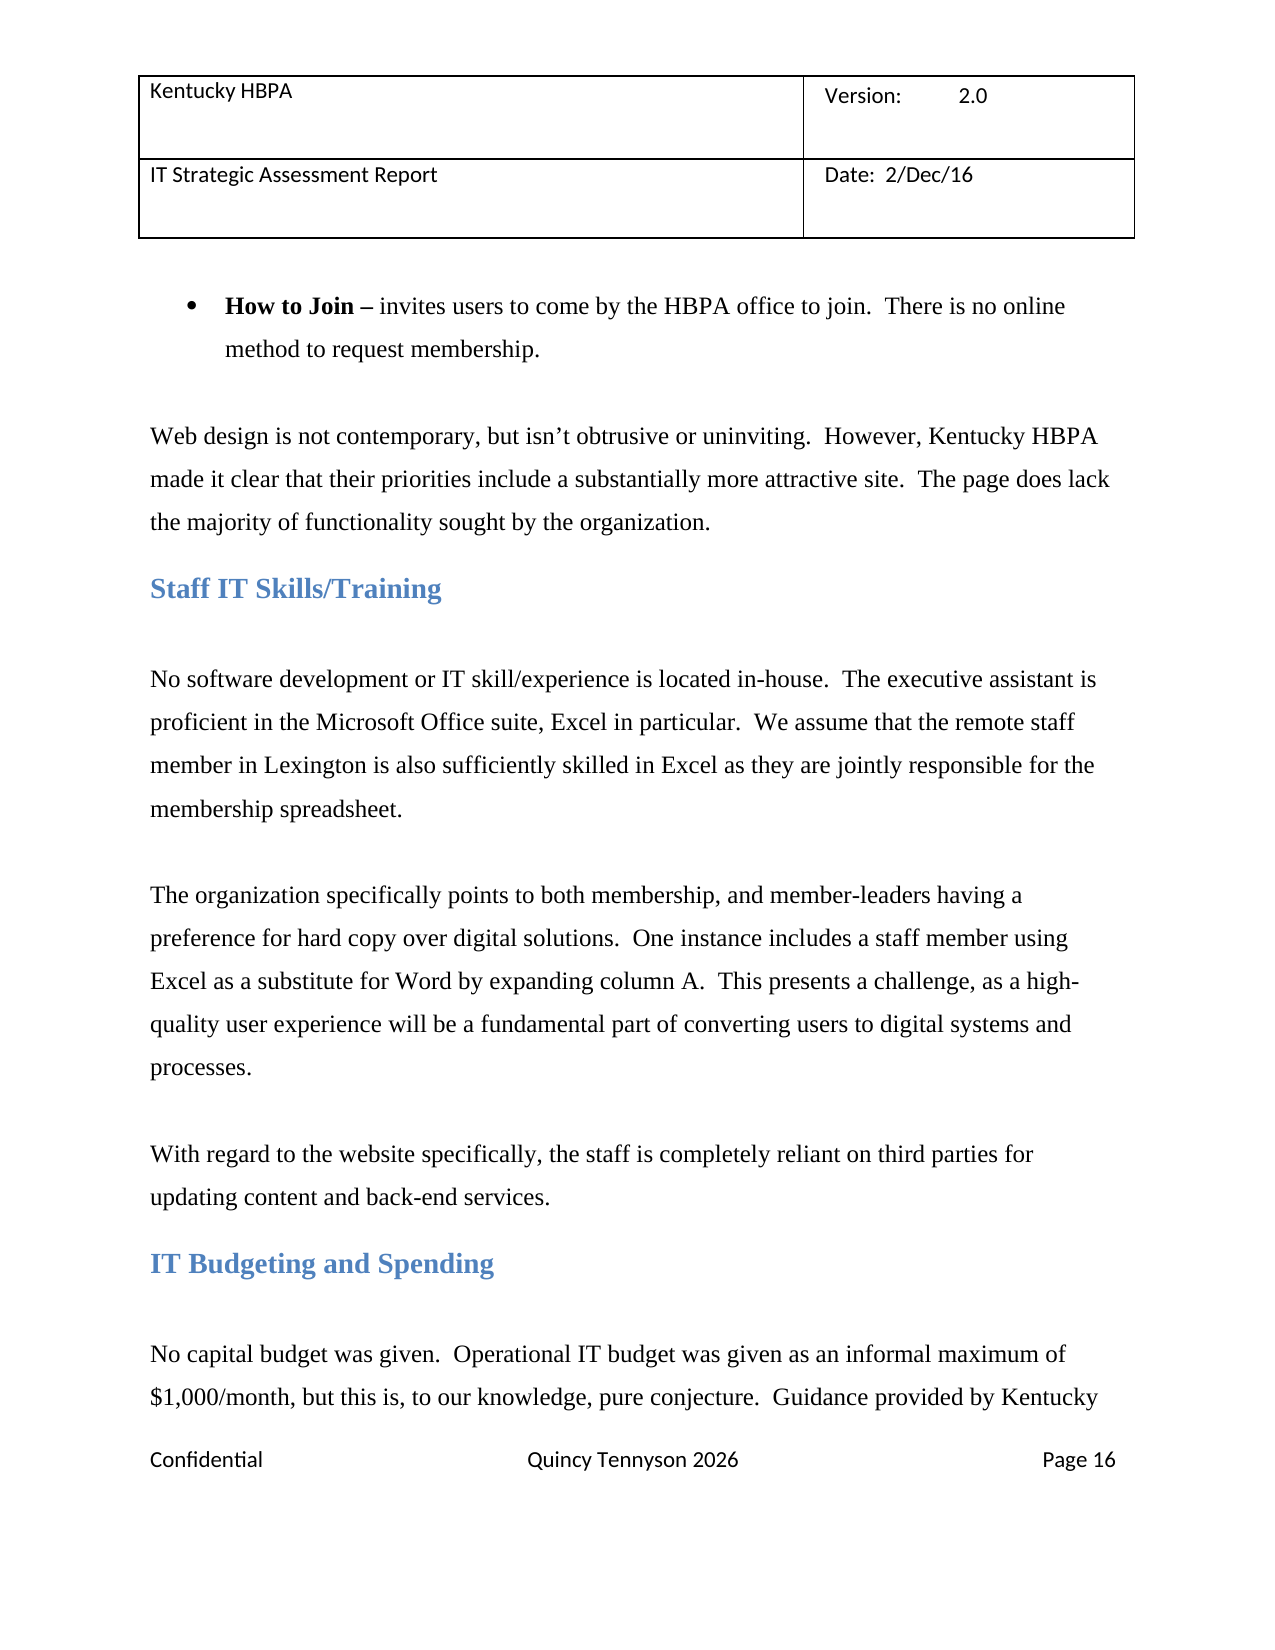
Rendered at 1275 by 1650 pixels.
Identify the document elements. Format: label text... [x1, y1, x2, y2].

text The organization specifically points to both membership, and member-leaders having a preference for hard copy over digital solutions. One instance includes a staff member using Excel as a substitute for Word by expanding column A. This presents a challenge, as a high-quality user experience will be a fundamental part of converting users to digital systems and processes. [150, 880, 1125, 1081]
text Web design is not contemporary, but isn’t obtrusive or uninviting. However, Kentucky HBPA made it clear that their priorities include a substantially more attractive site. The page does lack the majority of functionality sought by the organization. [150, 421, 1125, 536]
text With regard to the website specifically, the staff is completely reliant on third parties for updating content and back-end services. [150, 1139, 1125, 1211]
text No software development or IT skill/experience is located in-house. The executive assistant is proficient in the Microsoft Office suite, Excel in particular. We assume that the remote staff member in Lexington is also sufficiently skilled in Excel as they are jointly responsible for the membership spreadsheet. [150, 664, 1125, 822]
list How to Join – invites users to come by the HBPA office to join. There is no online method to request membership. [187, 291, 1125, 363]
subtitle IT Budgeting and Spending [150, 1246, 1125, 1279]
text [150, 1339, 1125, 1411]
subtitle Staff IT Skills/Training [150, 571, 1125, 604]
